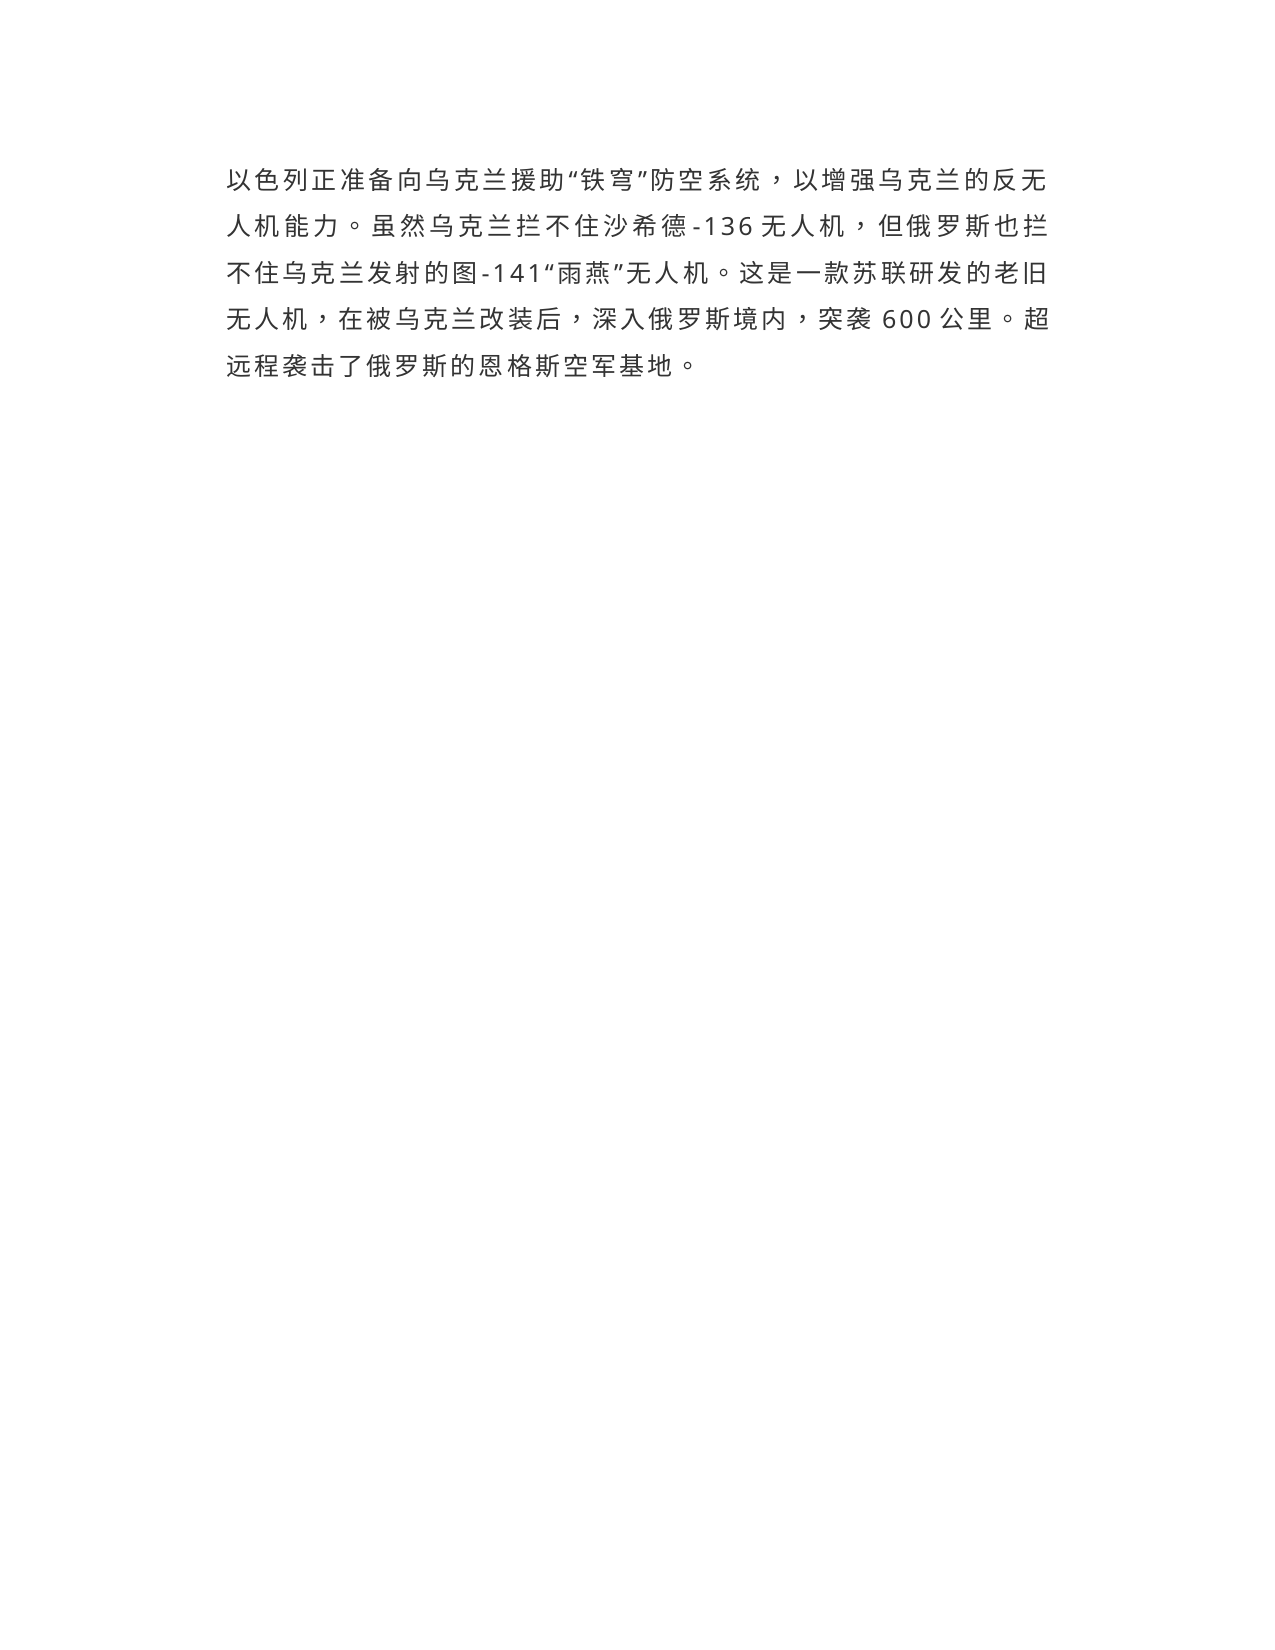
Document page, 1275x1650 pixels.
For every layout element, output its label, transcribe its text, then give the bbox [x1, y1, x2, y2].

text 以色列正准备向乌克兰援助“铁穹”防空系统，以增强乌克兰的反无人机能力。虽然乌克兰拦不住沙希德-136无人机，但俄罗斯也拦不住乌克兰发射的图-141“雨燕”无人机。这是一款苏联研发的老旧无人机，在被乌克兰改装后，深入俄罗斯境内，突袭600公里。超远程袭击了俄罗斯的恩格斯空军基地。 [226, 150, 1049, 382]
